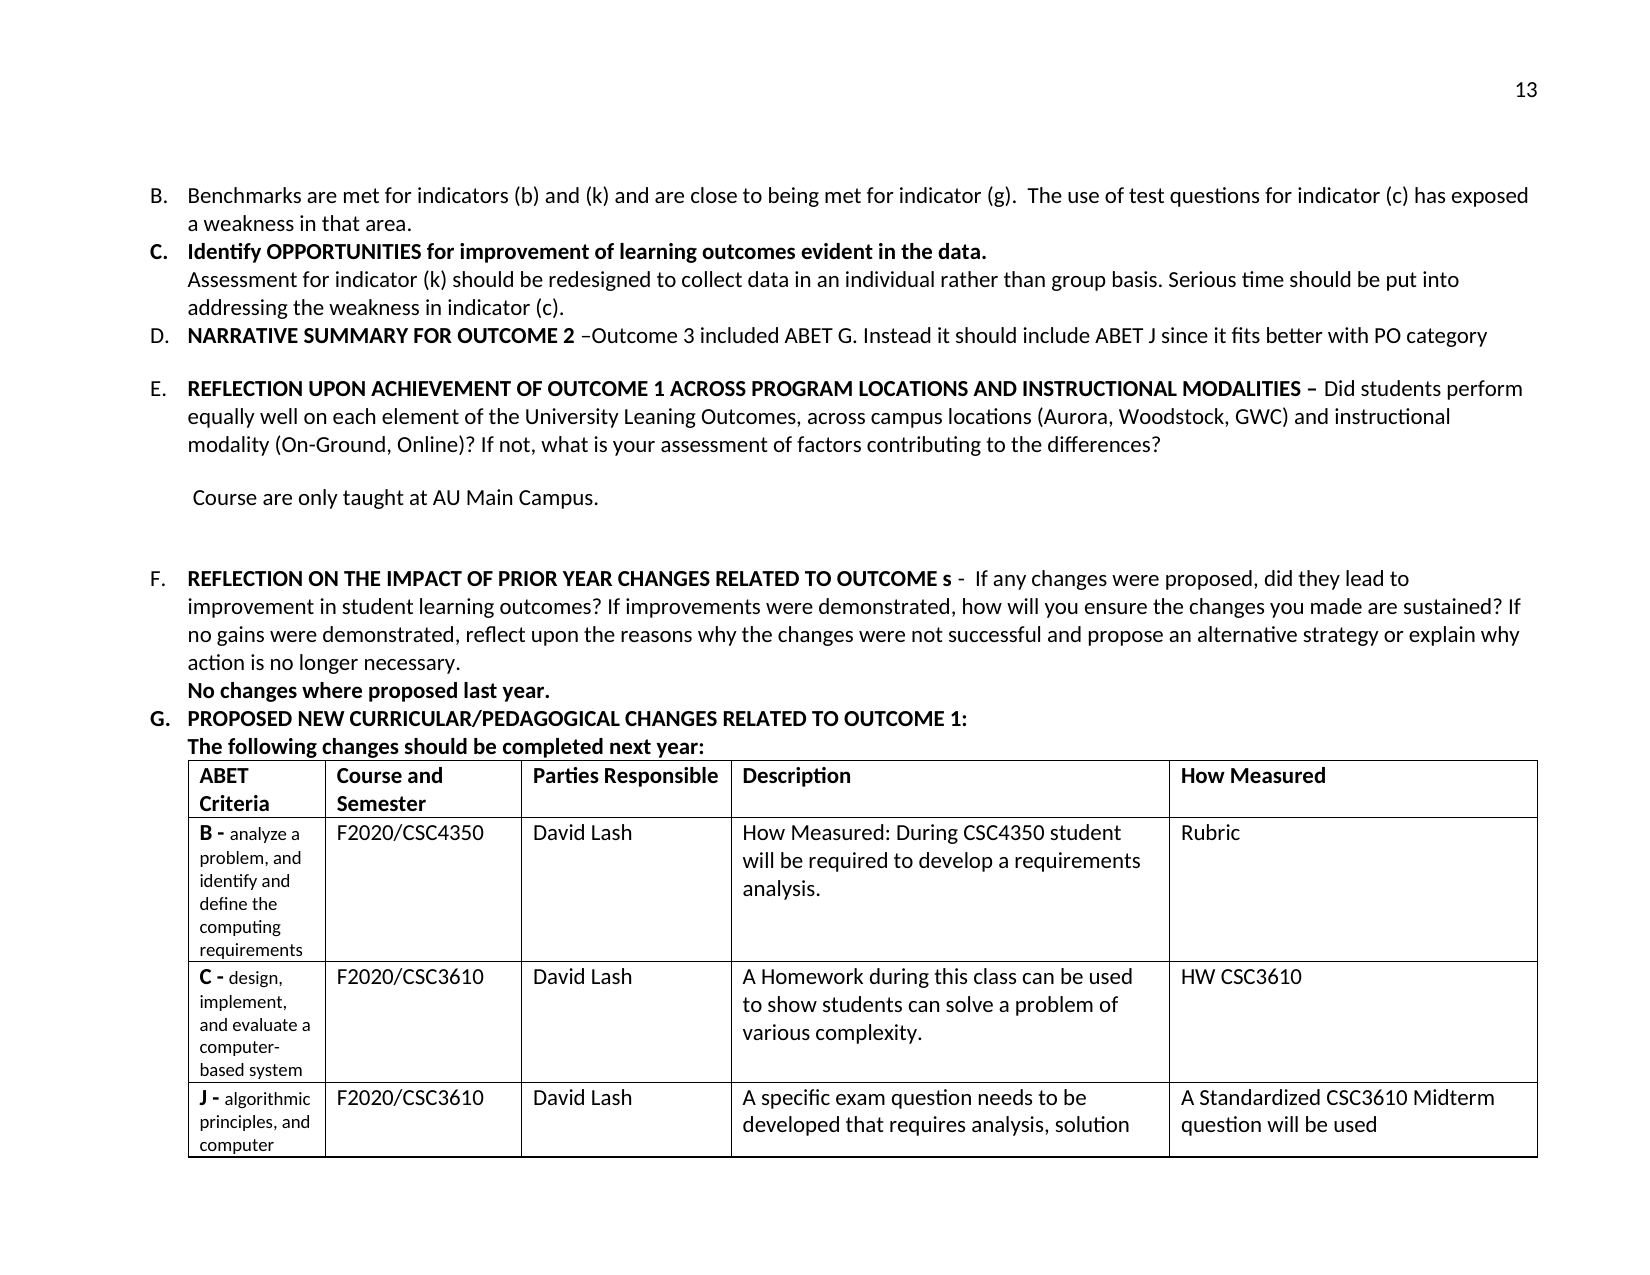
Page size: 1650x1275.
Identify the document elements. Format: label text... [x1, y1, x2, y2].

table_header How Measured [1170, 761, 1537, 817]
text Assessment for indicator (k) should be redesigned to collect data in an individual rather than group basis. Serious time should be put into addressing the weakness in indicator (c). [187, 265, 1537, 321]
table_cell David Lash [522, 818, 731, 961]
table_cell C - design, implement, and evaluate a computer-based system [189, 962, 325, 1082]
text Course are only taught at AU Main Campus. [187, 483, 1537, 511]
list NARRATIVE SUMMARY FOR OUTCOME 2 –Outcome 3 included ABET G. Instead it should include ABET J since it fits better with PO category [150, 321, 1537, 349]
table_cell Rubric [1170, 818, 1537, 961]
list Benchmarks are met for indicators (b) and (k) and are close to being met for indicator (g). The use of test questions for indicator (c) has exposed a weakness in that area. [150, 181, 1537, 237]
table_header Parties Responsible [522, 761, 731, 817]
table_cell David Lash [522, 962, 731, 1082]
table_cell F2020/CSC4350 [326, 818, 521, 961]
table_cell F2020/CSC3610 [326, 1083, 521, 1156]
table_cell How Measured: During CSC4350 student will be required to develop a requirements analysis. [732, 818, 1169, 961]
text The following changes should be completed next year: [187, 732, 1537, 760]
table_header Course and Semester [326, 761, 521, 817]
list PROPOSED NEW CURRICULAR/PEDAGOGICAL CHANGES RELATED TO OUTCOME 1: [150, 704, 1537, 732]
table_cell A Homework during this class can be used to show students can solve a problem of various complexity. [732, 962, 1169, 1082]
text No changes where proposed last year. [187, 676, 1537, 704]
table_cell David Lash [522, 1083, 731, 1156]
table_cell B - analyze a problem, and identify and define the computing requirements [189, 818, 325, 961]
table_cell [1170, 1083, 1537, 1156]
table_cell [732, 1083, 1169, 1156]
table_header Description [732, 761, 1169, 817]
list Identify OPPORTUNITIES for improvement of learning outcomes evident in the data. [150, 237, 1537, 265]
table_header ABET Criteria [189, 761, 325, 817]
table_cell F2020/CSC3610 [326, 962, 521, 1082]
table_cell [189, 1083, 325, 1156]
table_cell HW CSC3610 [1170, 962, 1537, 1082]
list REFLECTION UPON ACHIEVEMENT OF OUTCOME 1 ACROSS PROGRAM LOCATIONS AND INSTRUCTIONAL MODALITIES – Did students perform equally well on each element of the University Leaning Outcomes, across campus locations (Aurora, Woodstock, GWC) and instructional modality (On-Ground, Online)? If not, what is your assessment of factors contributing to the differences? [150, 374, 1537, 458]
list REFLECTION ON THE IMPACT OF PRIOR YEAR CHANGES RELATED TO OUTCOME s - If any changes were proposed, did they lead to improvement in student learning outcomes? If improvements were demonstrated, how will you ensure the changes you made are sustained? If no gains were demonstrated, reflect upon the reasons why the changes were not successful and propose an alternative strategy or explain why action is no longer necessary. [150, 564, 1537, 676]
